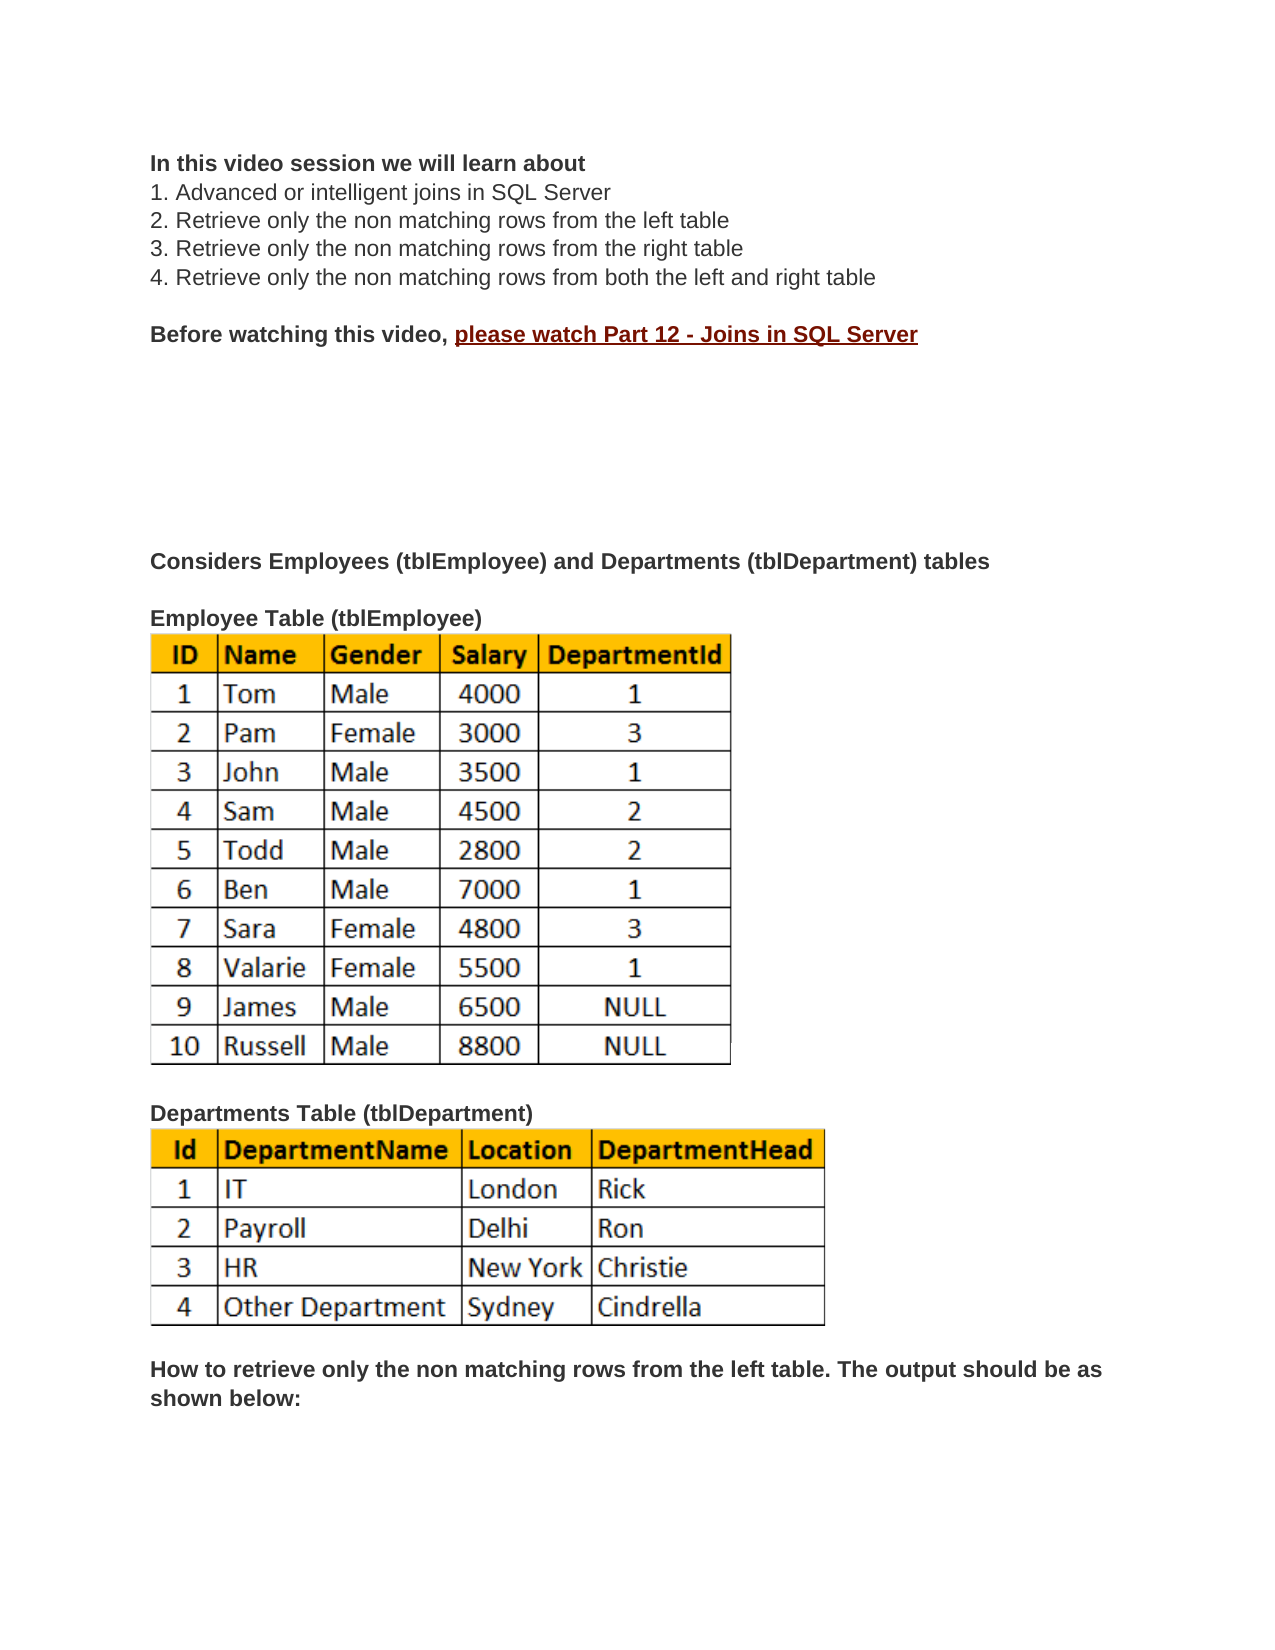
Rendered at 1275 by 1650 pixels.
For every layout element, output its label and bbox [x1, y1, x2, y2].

picture [150, 1128, 826, 1326]
picture [150, 633, 732, 1065]
text [150, 150, 1125, 1411]
